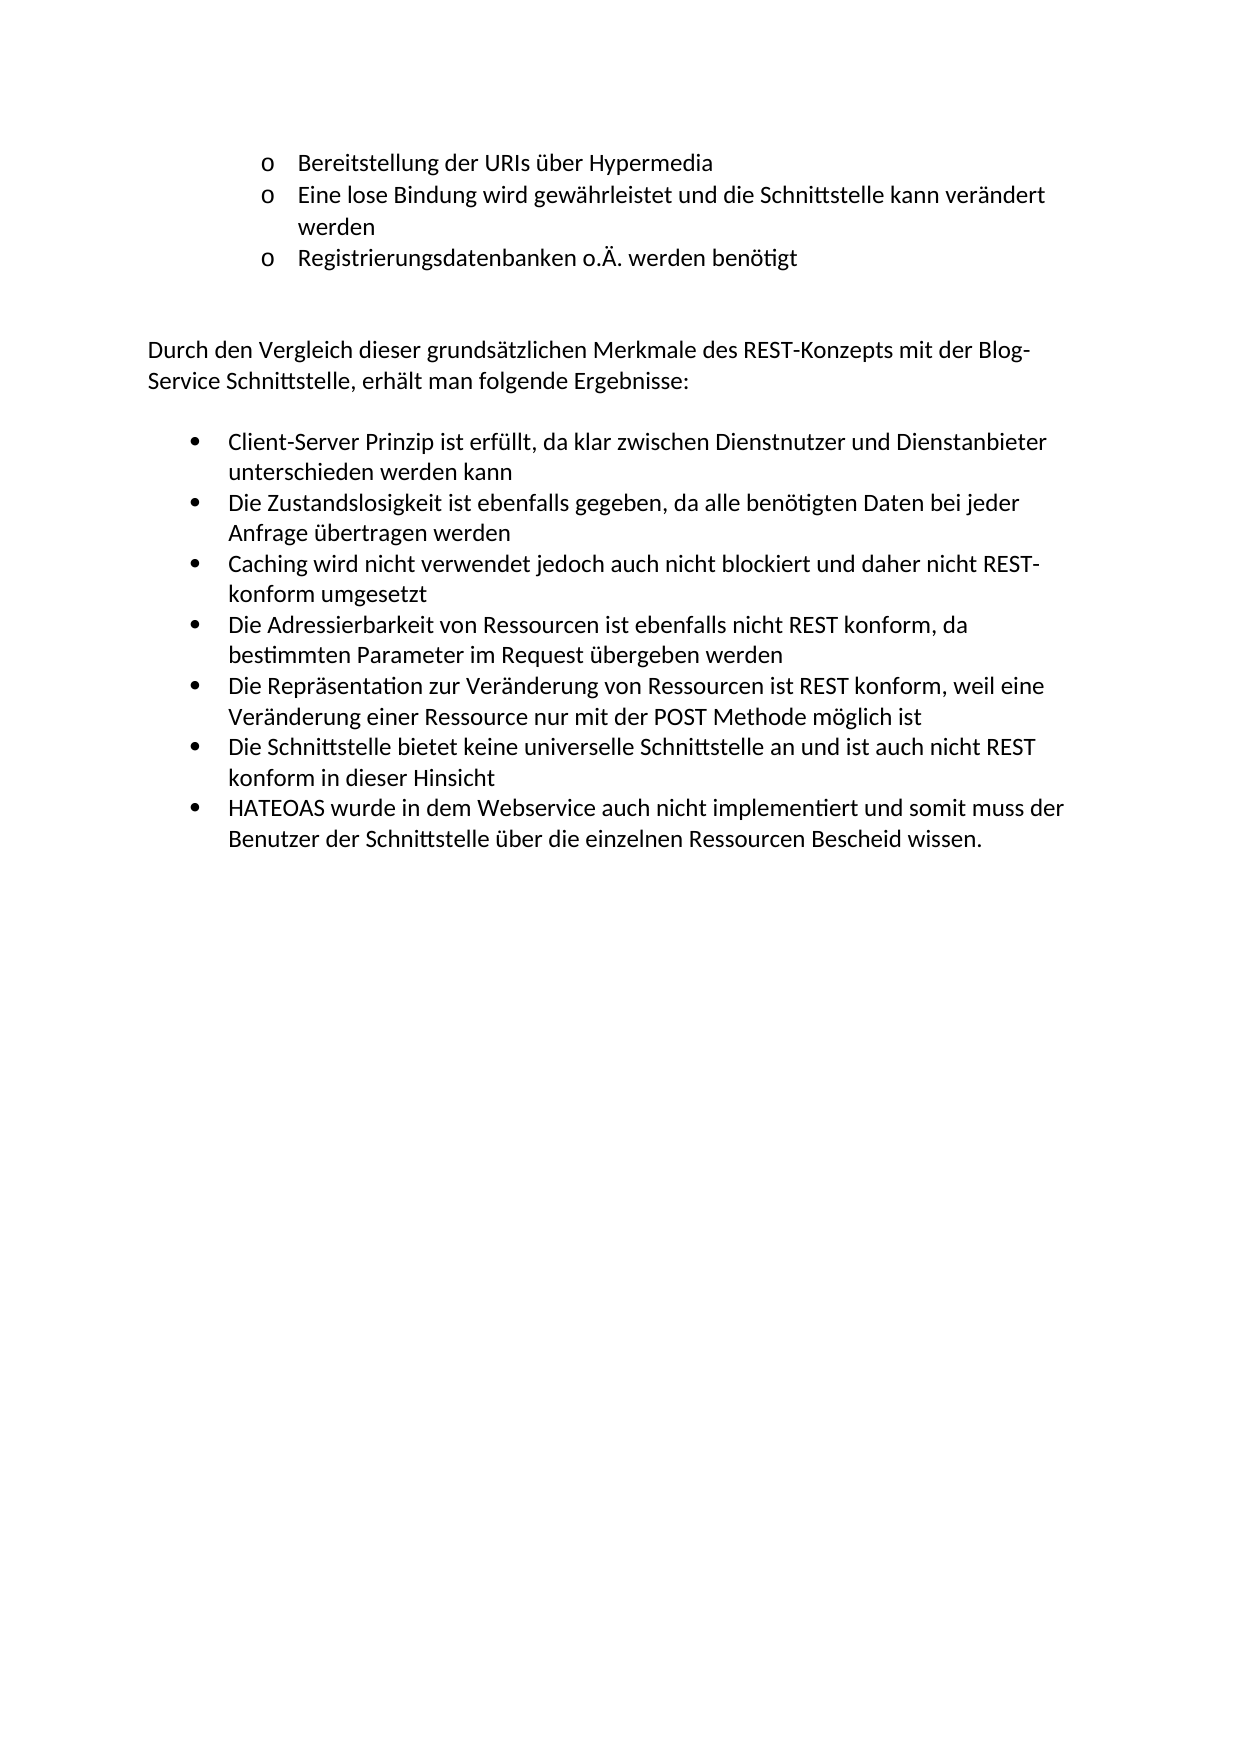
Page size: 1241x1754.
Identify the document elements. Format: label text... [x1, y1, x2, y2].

text Durch den Vergleich dieser grundsätzlichen Merkmale des REST-Konzepts mit der Blog-Service Schnittstelle, erhält man folgende Ergebnisse: [148, 334, 1093, 396]
list Client-Server Prinzip ist erfüllt, da klar zwischen Dienstnutzer und Dienstanbieter unterschieden werden kann [191, 426, 1093, 487]
list Die Repräsentation zur Veränderung von Ressourcen ist REST konform, weil eine Veränderung einer Ressource nur mit der POST Methode möglich ist [191, 670, 1093, 731]
list Die Adressierbarkeit von Ressourcen ist ebenfalls nicht REST konform, da bestimmten Parameter im Request übergeben werden [191, 609, 1093, 670]
list Die Zustandslosigkeit ist ebenfalls gegeben, da alle benötigten Daten bei jeder Anfrage übertragen werden [191, 487, 1093, 548]
list Caching wird nicht verwendet jedoch auch nicht blockiert und daher nicht REST-konform umgesetzt [191, 548, 1093, 609]
list Registrierungsdatenbanken o.Ä. werden benötigt [260, 242, 1093, 273]
list HATEOAS wurde in dem Webservice auch nicht implementiert und somit muss der Benutzer der Schnittstelle über die einzelnen Ressourcen Bescheid wissen. [191, 792, 1093, 853]
list Eine lose Bindung wird gewährleistet und die Schnittstelle kann verändert werden [260, 179, 1093, 242]
list Bereitstellung der URIs über Hypermedia [260, 148, 1093, 179]
list Die Schnittstelle bietet keine universelle Schnittstelle an und ist auch nicht REST konform in dieser Hinsicht [191, 731, 1093, 792]
